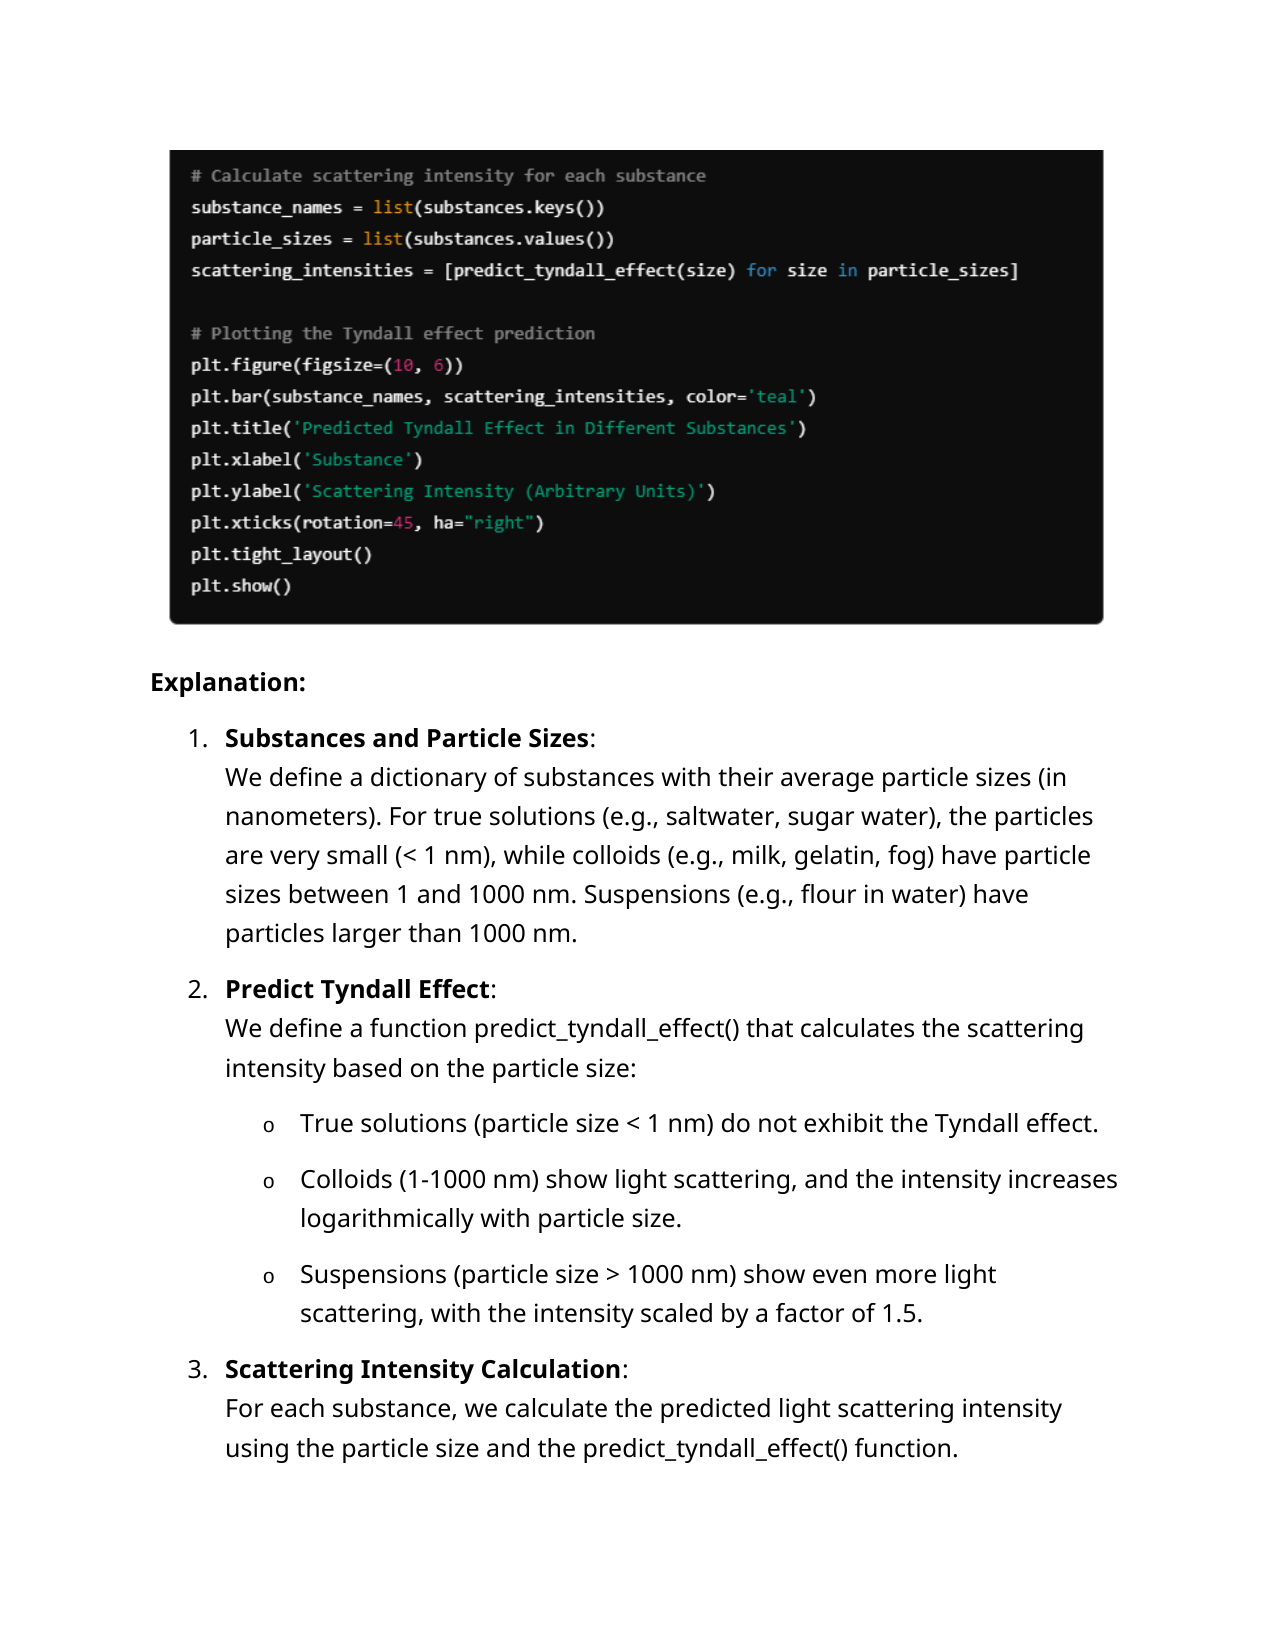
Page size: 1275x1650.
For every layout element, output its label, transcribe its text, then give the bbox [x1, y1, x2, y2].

list Scattering Intensity Calculation: For each substance, we calculate the predicted light scattering intensity using the particle size and the predict_tyndall_effect() function. [187, 1352, 1125, 1464]
list Colloids (1-1000 nm) show light scattering, and the intensity increases logarithmically with particle size. [262, 1162, 1125, 1235]
picture [150, 150, 1125, 643]
list Suspensions (particle size > 1000 nm) show even more light scattering, with the intensity scaled by a factor of 1.5. [262, 1257, 1125, 1330]
list Substances and Particle Sizes: We define a dictionary of substances with their average particle sizes (in nanometers). For true solutions (e.g., saltwater, sugar water), the particles are very small (< 1 nm), while colloids (e.g., milk, gelatin, fog) have particle sizes between 1 and 1000 nm. Suspensions (e.g., flour in water) have particles larger than 1000 nm. [187, 720, 1125, 950]
list True solutions (particle size < 1 nm) do not exhibit the Tyndall effect. [262, 1106, 1125, 1140]
text Explanation: [150, 664, 1125, 698]
list Predict Tyndall Effect: We define a function predict_tyndall_effect() that calculates the scattering intensity based on the particle size: [187, 972, 1125, 1084]
